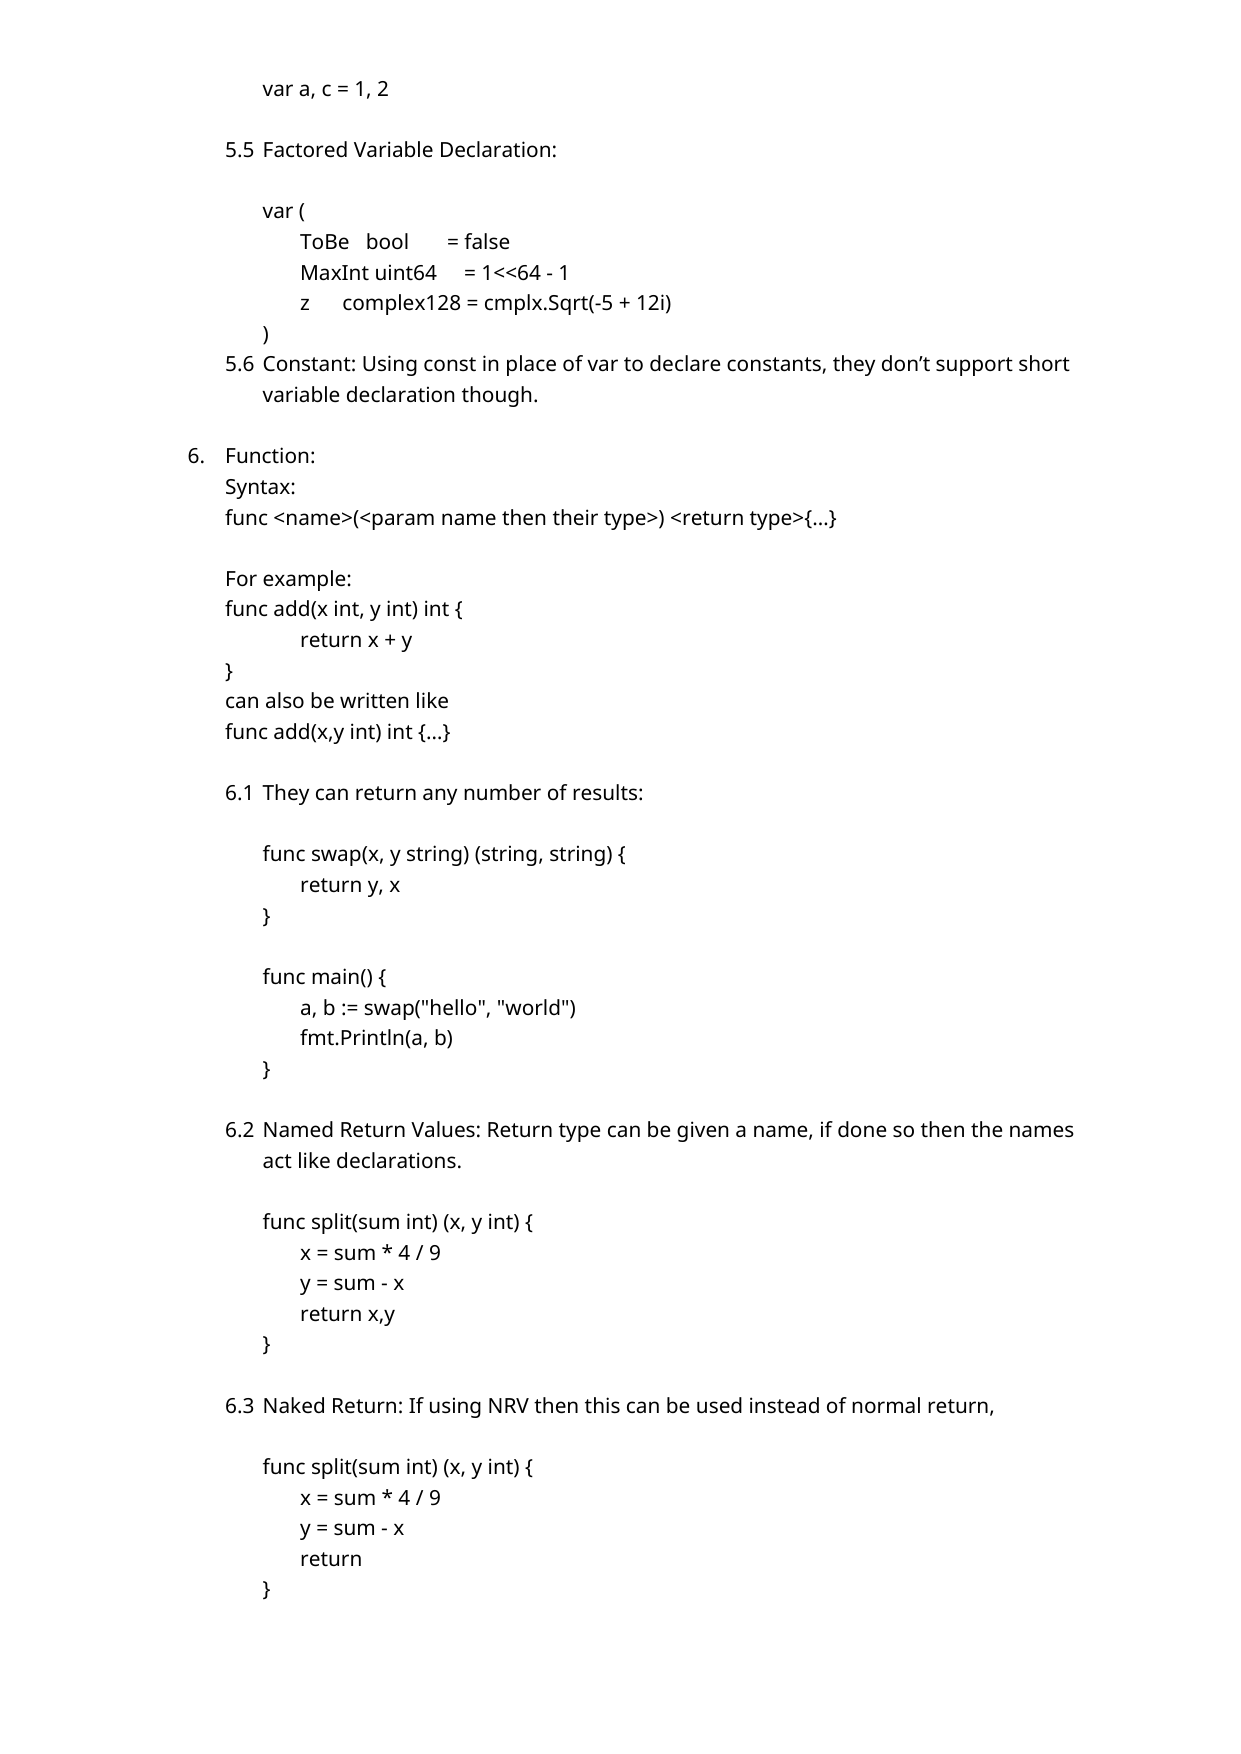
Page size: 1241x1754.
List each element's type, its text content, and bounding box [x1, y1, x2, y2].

list Function: [187, 441, 1090, 470]
list Factored Variable Declaration: [225, 135, 1090, 163]
list y = sum - x [262, 1513, 1090, 1542]
list func split(sum int) (x, y int) { [262, 1452, 1090, 1480]
list } [225, 656, 1090, 684]
list x = sum * 4 / 9 [262, 1483, 1090, 1511]
list a, b := swap("hello", "world") [262, 993, 1090, 1021]
list fmt.Println(a, b) [262, 1023, 1090, 1052]
list } [262, 1574, 1090, 1603]
list can also be written like [225, 686, 1090, 715]
list Constant: Using const in place of var to declare constants, they don’t support short variable declaration though. [225, 349, 1090, 408]
list func add(x int, y int) int { [225, 594, 1090, 623]
list x = sum * 4 / 9 [262, 1238, 1090, 1266]
list func <name>(<param name then their type>) <return type>{…} [225, 503, 1090, 531]
list return x,y [262, 1299, 1090, 1327]
list return [262, 1544, 1090, 1572]
list z complex128 = cmplx.Sqrt(-5 + 12i) [262, 288, 1090, 317]
list They can return any number of results: [225, 778, 1090, 807]
list return x + y [225, 625, 1090, 653]
list func split(sum int) (x, y int) { [262, 1207, 1090, 1235]
list func swap(x, y string) (string, string) { [262, 839, 1090, 868]
list ToBe bool = false [262, 227, 1090, 255]
list For example: [225, 564, 1090, 592]
list return y, x [262, 870, 1090, 898]
list y = sum - x [262, 1268, 1090, 1297]
list MaxInt uint64 = 1<<64 - 1 [262, 258, 1090, 286]
list ) [262, 319, 1090, 347]
list } [262, 1054, 1090, 1082]
list Syntax: [225, 472, 1090, 500]
list var a, c = 1, 2 [262, 74, 1090, 102]
list } [262, 1329, 1090, 1358]
list func add(x,y int) int {…} [225, 717, 1090, 745]
list } [262, 901, 1090, 929]
list func main() { [262, 962, 1090, 990]
list Named Return Values: Return type can be given a name, if done so then the names act like declarations. [225, 1115, 1090, 1174]
list var ( [262, 196, 1090, 225]
list Naked Return: If using NRV then this can be used instead of normal return, [225, 1391, 1090, 1419]
